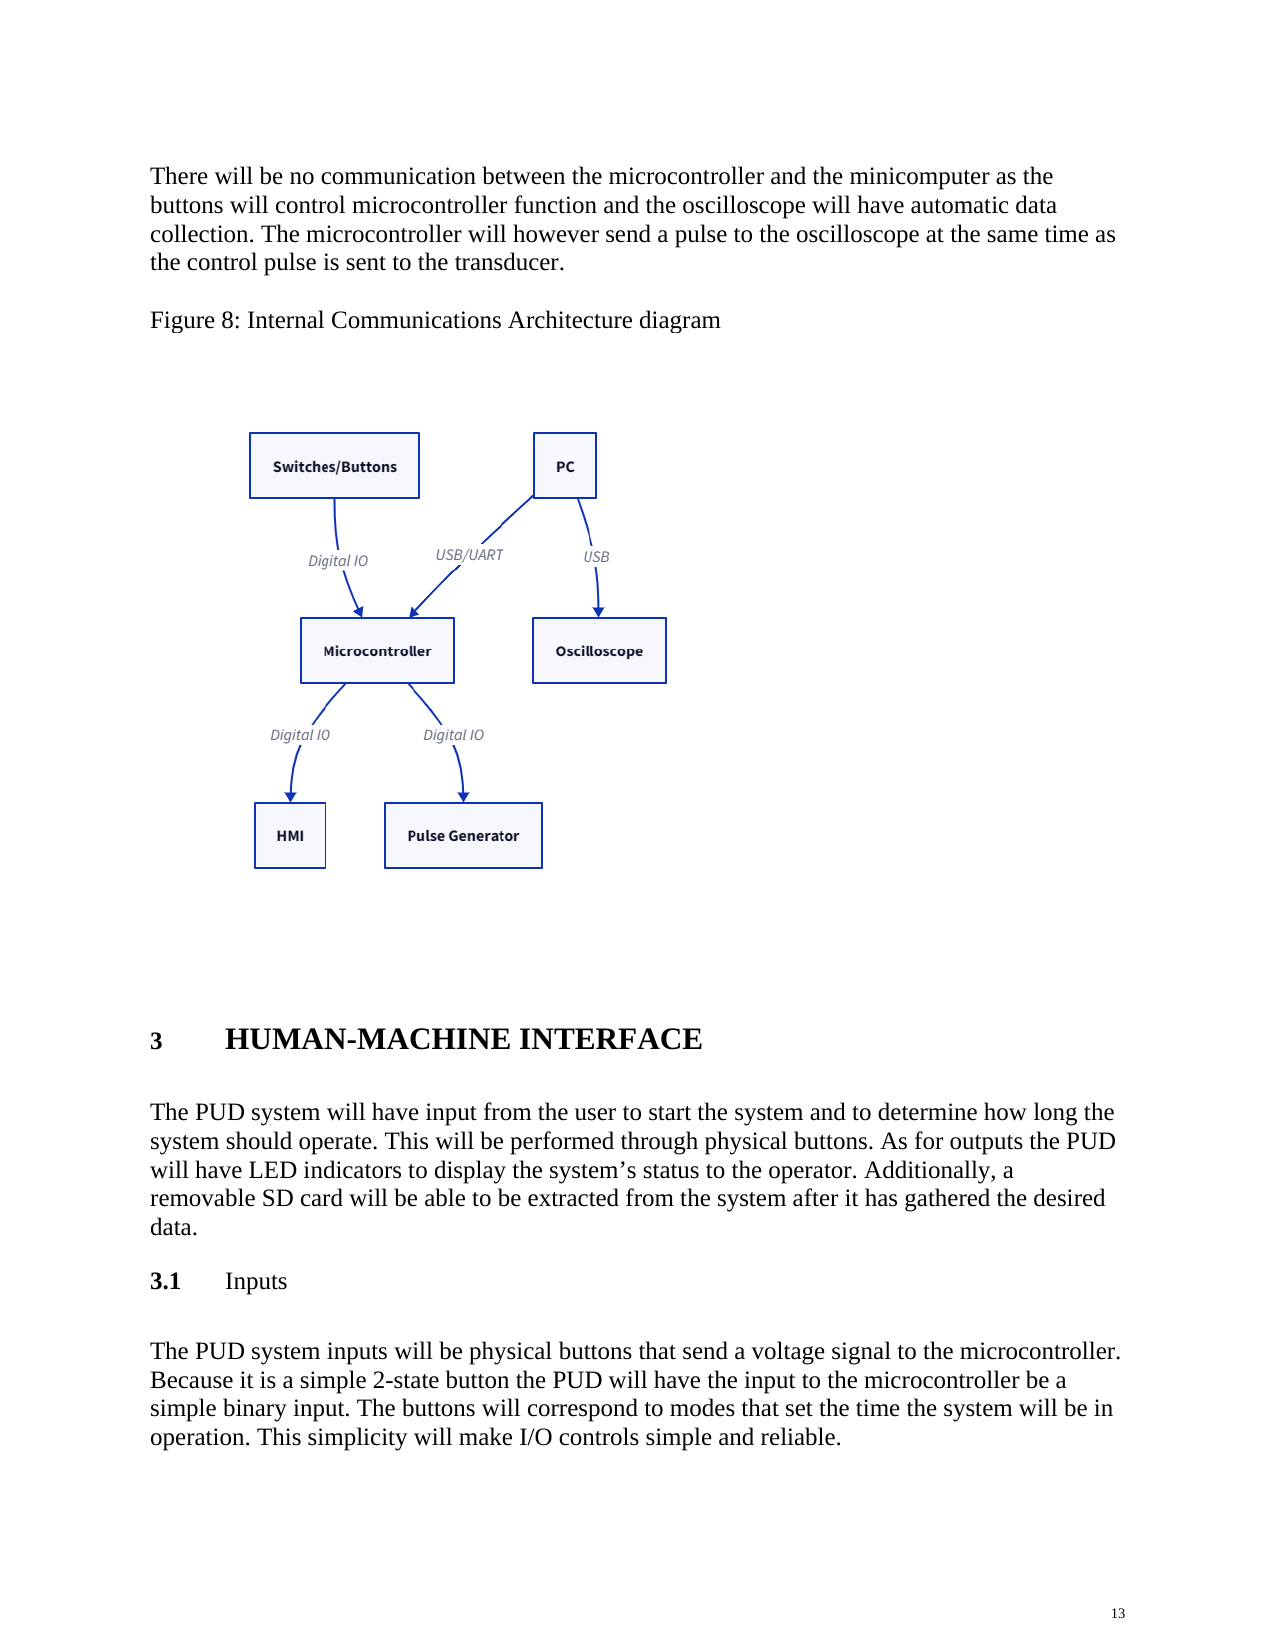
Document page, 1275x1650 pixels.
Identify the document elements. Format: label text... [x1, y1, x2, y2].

subtitle HUMAN-MACHINE INTERFACE [150, 1020, 1125, 1056]
text The PUD system inputs will be physical buttons that send a voltage signal to the microcontroller. Because it is a simple 2-state button the PUD will have the input to the microcontroller be a simple binary input. The buttons will correspond to modes that set the time the system will be in operation. This simplicity will make I/O controls simple and reliable. [150, 1336, 1125, 1451]
picture [150, 333, 764, 967]
subtitle Inputs [150, 1266, 1125, 1295]
text The PUD system will have input from the user to start the system and to determine how long the system should operate. This will be performed through physical buttons. As for outputs the PUD will have LED indicators to display the system’s status to the operator. Additionally, a removable SD card will be able to be extracted from the system after it has gathered the desired data. [150, 1097, 1125, 1241]
text There will be no communication between the microcontroller and the minicomputer as the buttons will control microcontroller function and the oscilloscope will have automatic data collection. The microcontroller will however send a pulse to the oscilloscope at the same time as the control pulse is sent to the transducer. [150, 161, 1125, 276]
